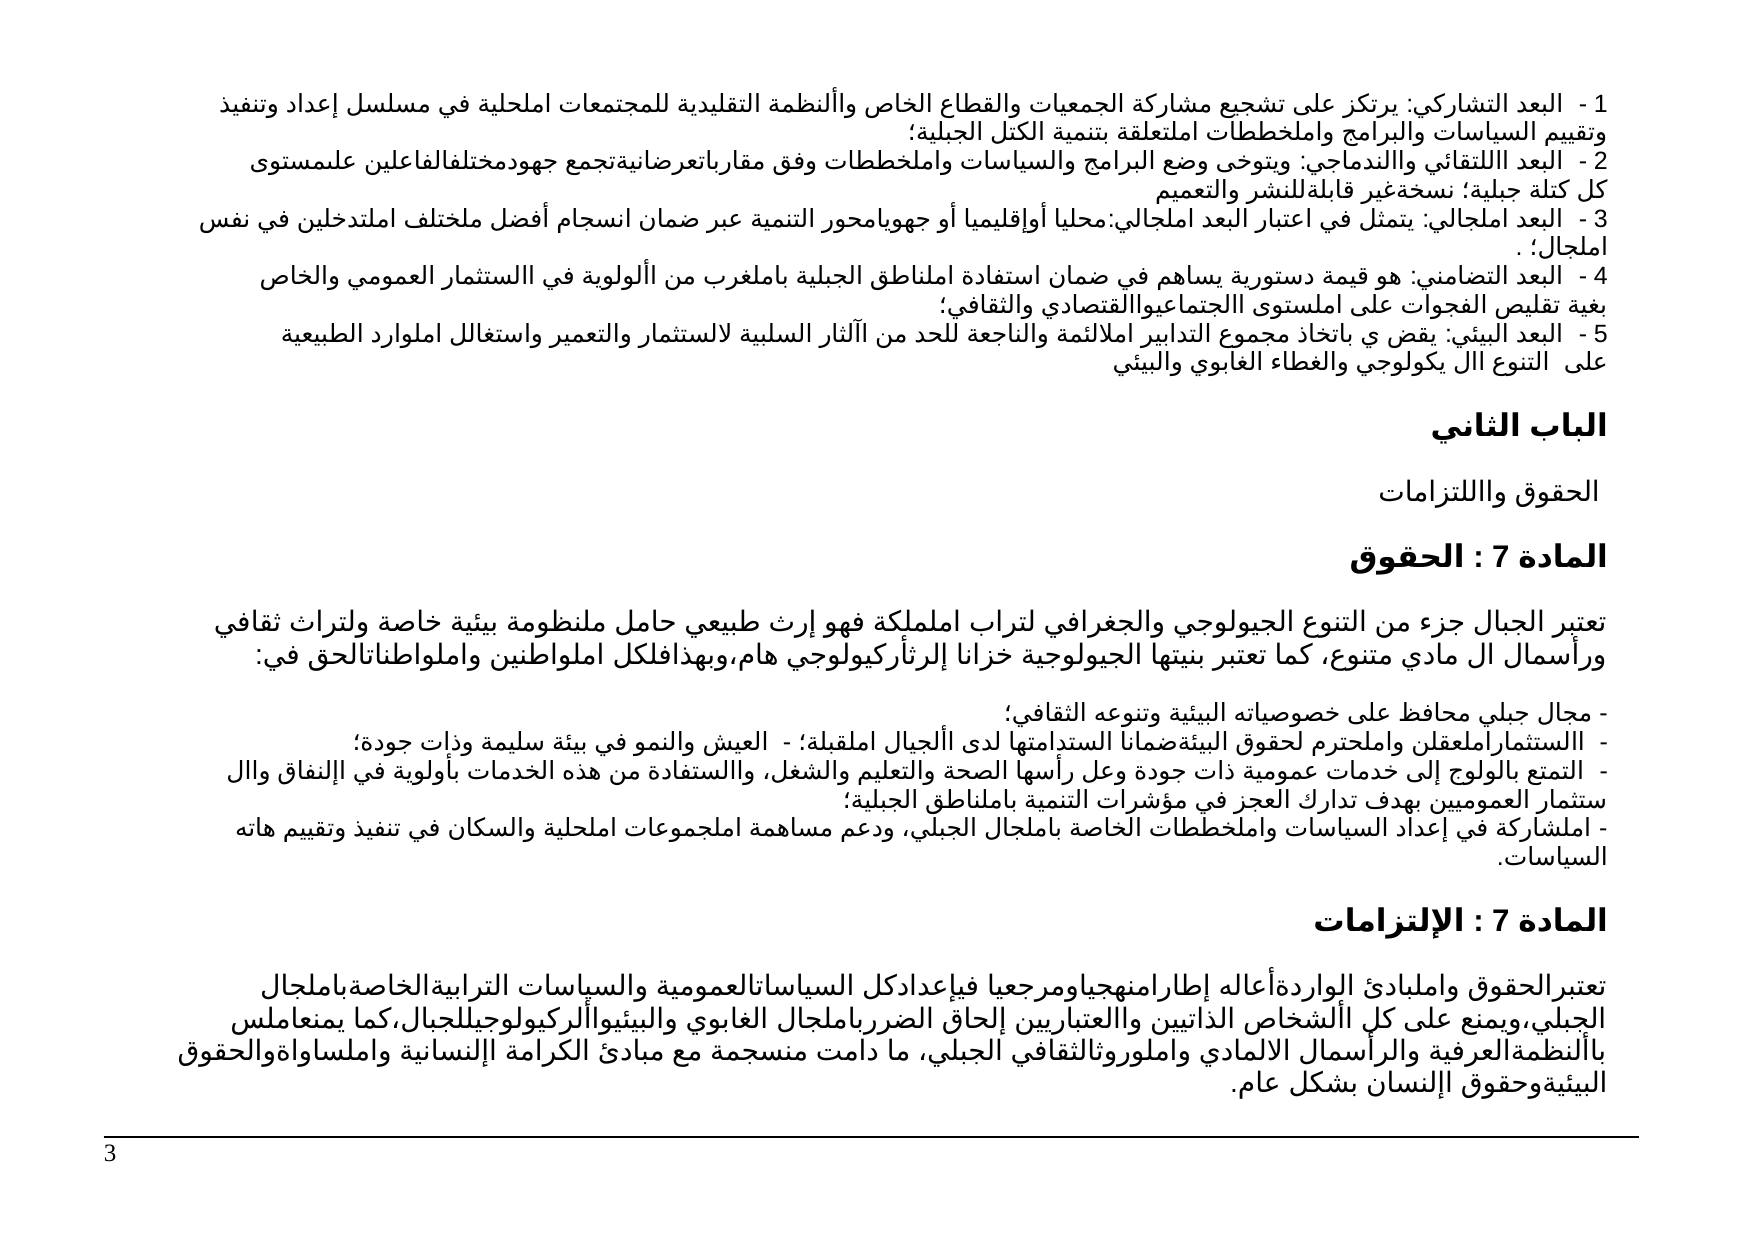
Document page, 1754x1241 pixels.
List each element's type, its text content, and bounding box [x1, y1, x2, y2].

text 5 - البعد البيئي: يقض ي باتخاذ مجموع التدابير املالئمة والناجعة للحد من اآلثار السلبية لالستثمار والتعمير واستغالل املوارد الطبيعية على التنوع اال يكولوجي والغطاء الغابوي والبيئي [135, 319, 1608, 376]
text 4 - البعد التضامني: هو قيمة دستورية يساهم في ضمان استفادة املناطق الجبلية باملغرب من األولوية في االستثمار العمومي والخاص بغية تقليص الفجوات على املستوى االجتماعيواالقتصادي والثقافي؛ [135, 261, 1608, 319]
text - التمتع بالولوج إلى خدمات عمومية ذات جودة وعل رأسها الصحة والتعليم والشغل، واالستفادة من هذه الخدمات بأولوية في اإلنفاق واال ستثمار العموميين بهدف تدارك العجز في مؤشرات التنمية باملناطق الجبلية؛ [135, 756, 1608, 813]
text 3 - البعد املجالي: يتمثل في اعتبار البعد املجالي:محليا أوإقليميا أو جهويامحور التنمية عبر ضمان انسجام أفضل ملختلف املتدخلين في نفس املجال؛ . [135, 204, 1608, 261]
text المادة 7 : الحقوق [135, 538, 1608, 574]
text - االستثماراملعقلن واملحترم لحقوق البيئةضمانا الستدامتها لدى األجيال املقبلة؛ - العيش والنمو في بيئة سليمة وذات جودة؛ [135, 727, 1608, 756]
text الباب الثاني [135, 407, 1608, 443]
text تعتبرالحقوق واملبادئ الواردةأعاله إطارامنهجياومرجعيا فيإعدادكل السياساتالعمومية والسياسات الترابيةالخاصةباملجال الجبلي،ويمنع على كل األشخاص الذاتيين واالعتباريين إلحاق الضررباملجال الغابوي والبيئيواألركيولوجيللجبال،كما يمنعاملس باألنظمةالعرفية والرأسمال الالمادي واملوروثالثقافي الجبلي، ما دامت منسجمة مع مبادئ الكرامة اإلنسانية واملساواةوالحقوق البيئيةوحقوق اإلنسان بشكل عام. [135, 969, 1608, 1099]
text المادة 7 : الإلتزامات [135, 902, 1608, 938]
text - مجال جبلي محافظ على خصوصياته البيئية وتنوعه الثقافي؛ [135, 698, 1608, 727]
text الحقوق وااللتزامات [135, 474, 1608, 507]
text - املشاركة في إعداد السياسات واملخططات الخاصة باملجال الجبلي، ودعم مساهمة املجموعات املحلية والسكان في تنفيذ وتقييم هاته السياسات. [135, 813, 1608, 871]
text 1 - البعد التشاركي: يرتكز على تشجيع مشاركة الجمعيات والقطاع الخاص واألنظمة التقليدية للمجتمعات املحلية في مسلسل إعداد وتنفيذ وتقييم السياسات والبرامج واملخططات املتعلقة بتنمية الكتل الجبلية؛ [135, 89, 1608, 146]
text 2 - البعد االلتقائي واالندماجي: ويتوخى وضع البرامج والسياسات واملخططات وفق مقارباتعرضانيةتجمع جهودمختلفالفاعلين علىمستوى كل كتلة جبلية؛ نسخةغير قابلةللنشر والتعميم [135, 146, 1608, 204]
text تعتبر الجبال جزء من التنوع الجيولوجي والجغرافي لتراب اململكة فهو إرث طبيعي حامل ملنظومة بيئية خاصة ولتراث ثقافي ورأسمال ال مادي متنوع، كما تعتبر بنيتها الجيولوجية خزانا إلرثأركيولوجي هام،وبهذافلكل املواطنين واملواطناتالحق في: [135, 605, 1608, 670]
